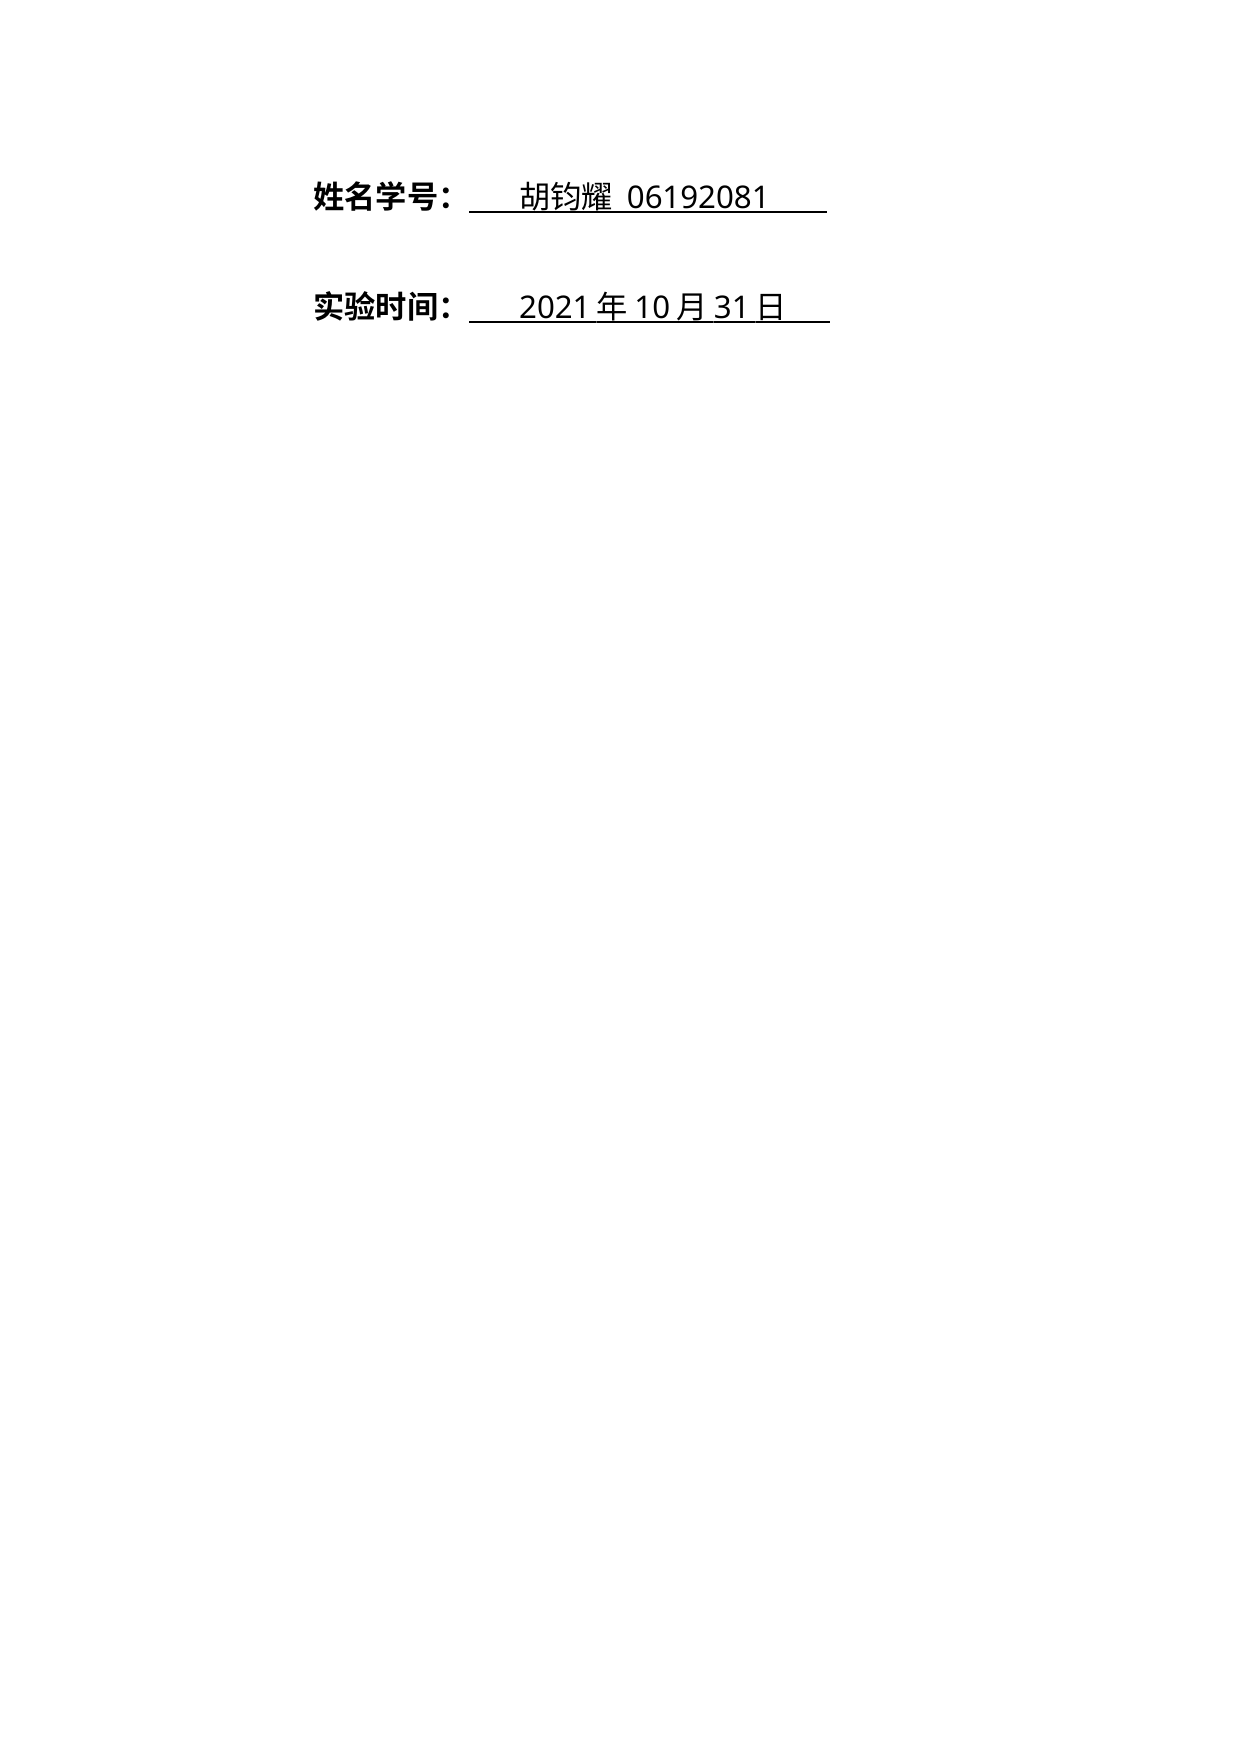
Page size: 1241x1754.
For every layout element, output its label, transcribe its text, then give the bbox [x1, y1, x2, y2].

text 实验时间： 2021年10月31日 [187, 272, 1053, 337]
text 姓名学号： 胡钧耀 06192081 [187, 162, 1053, 227]
